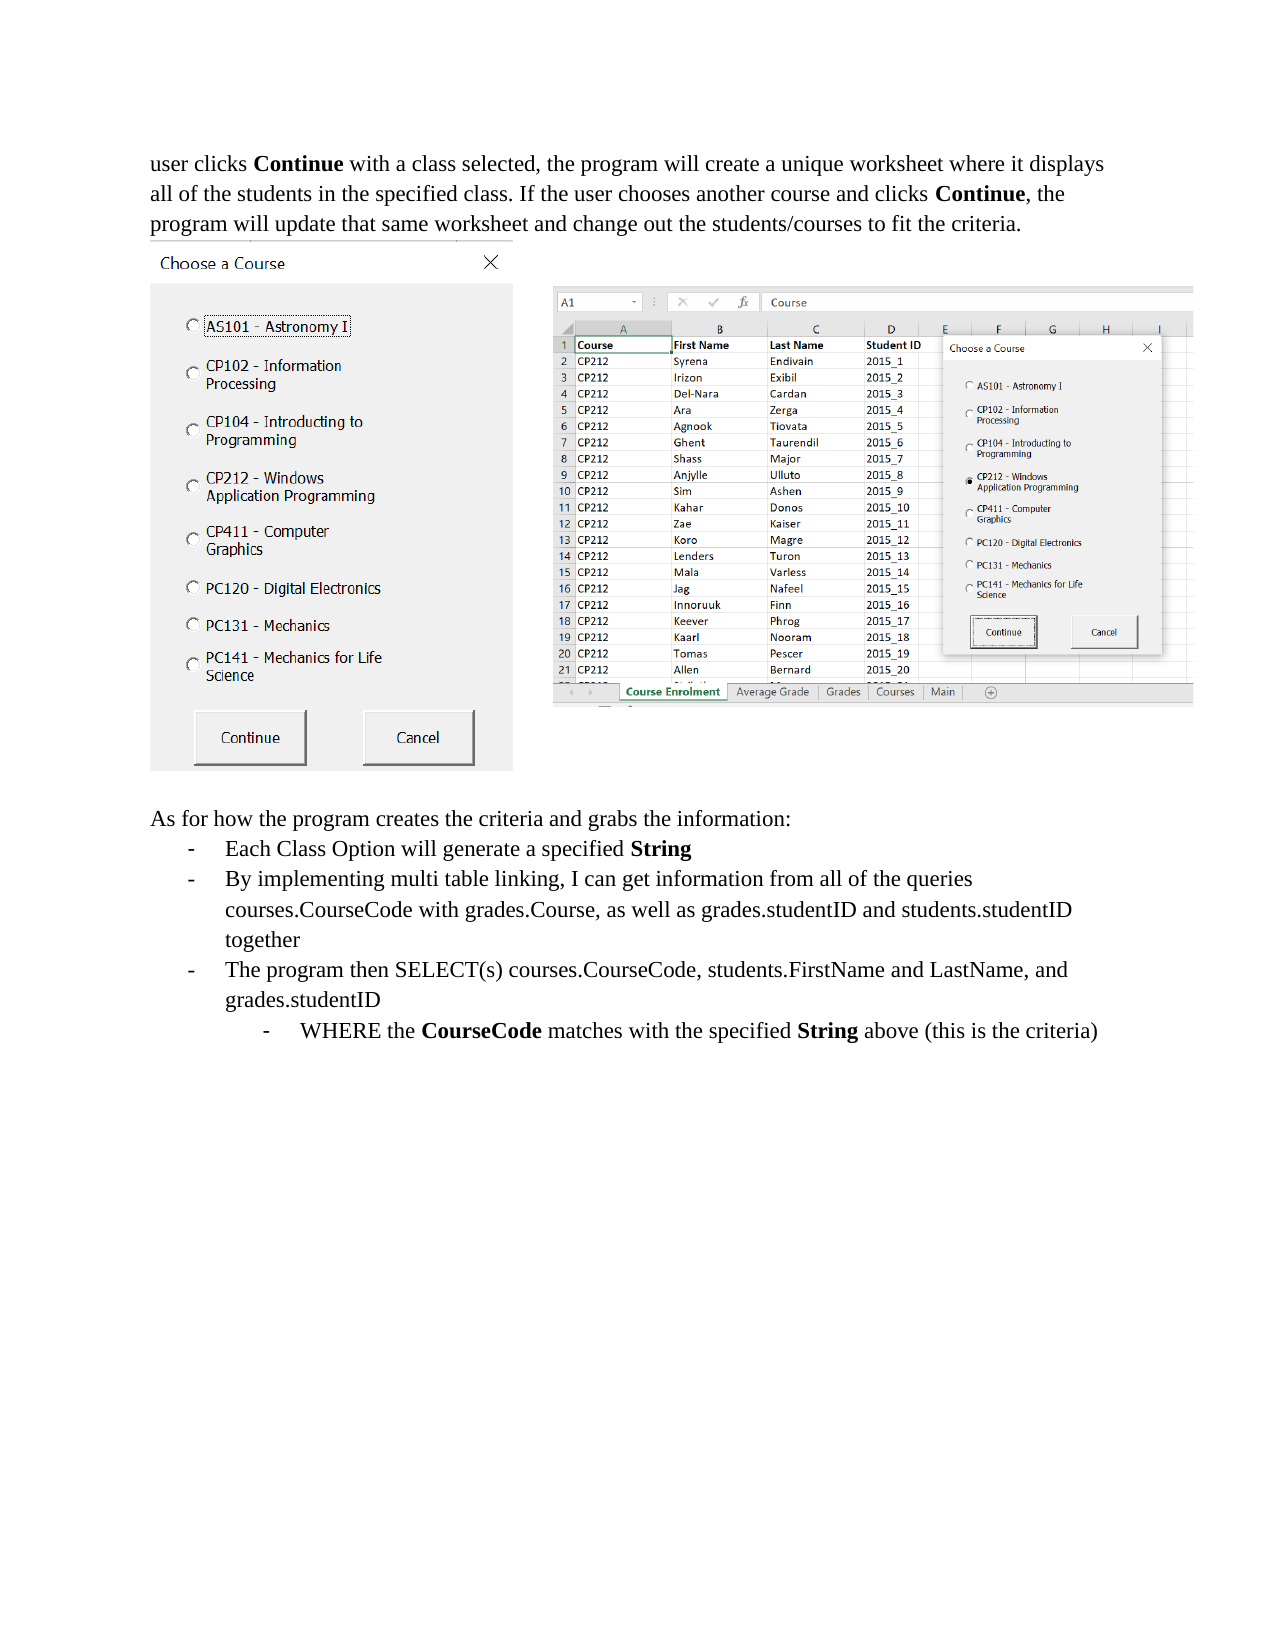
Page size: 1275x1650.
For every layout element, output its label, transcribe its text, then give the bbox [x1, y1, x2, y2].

picture [150, 240, 513, 771]
list WHERE the CourseCode matches with the specified String above (this is the criteria) [262, 1017, 1125, 1043]
list Each Class Option will generate a specified String [187, 835, 1125, 862]
text As for how the program creates the criteria and grabs the information: [150, 805, 1125, 831]
list By implementing multi table linking, I can get information from all of the queries courses.CourseCode with grades.Course, as well as grades.studentID and students.studentID together [187, 866, 1125, 952]
picture [553, 286, 1194, 707]
list The program then SELECT(s) courses.CourseCode, students.FirstName and LastName, and grades.studentID [187, 956, 1125, 1013]
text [150, 150, 1125, 237]
